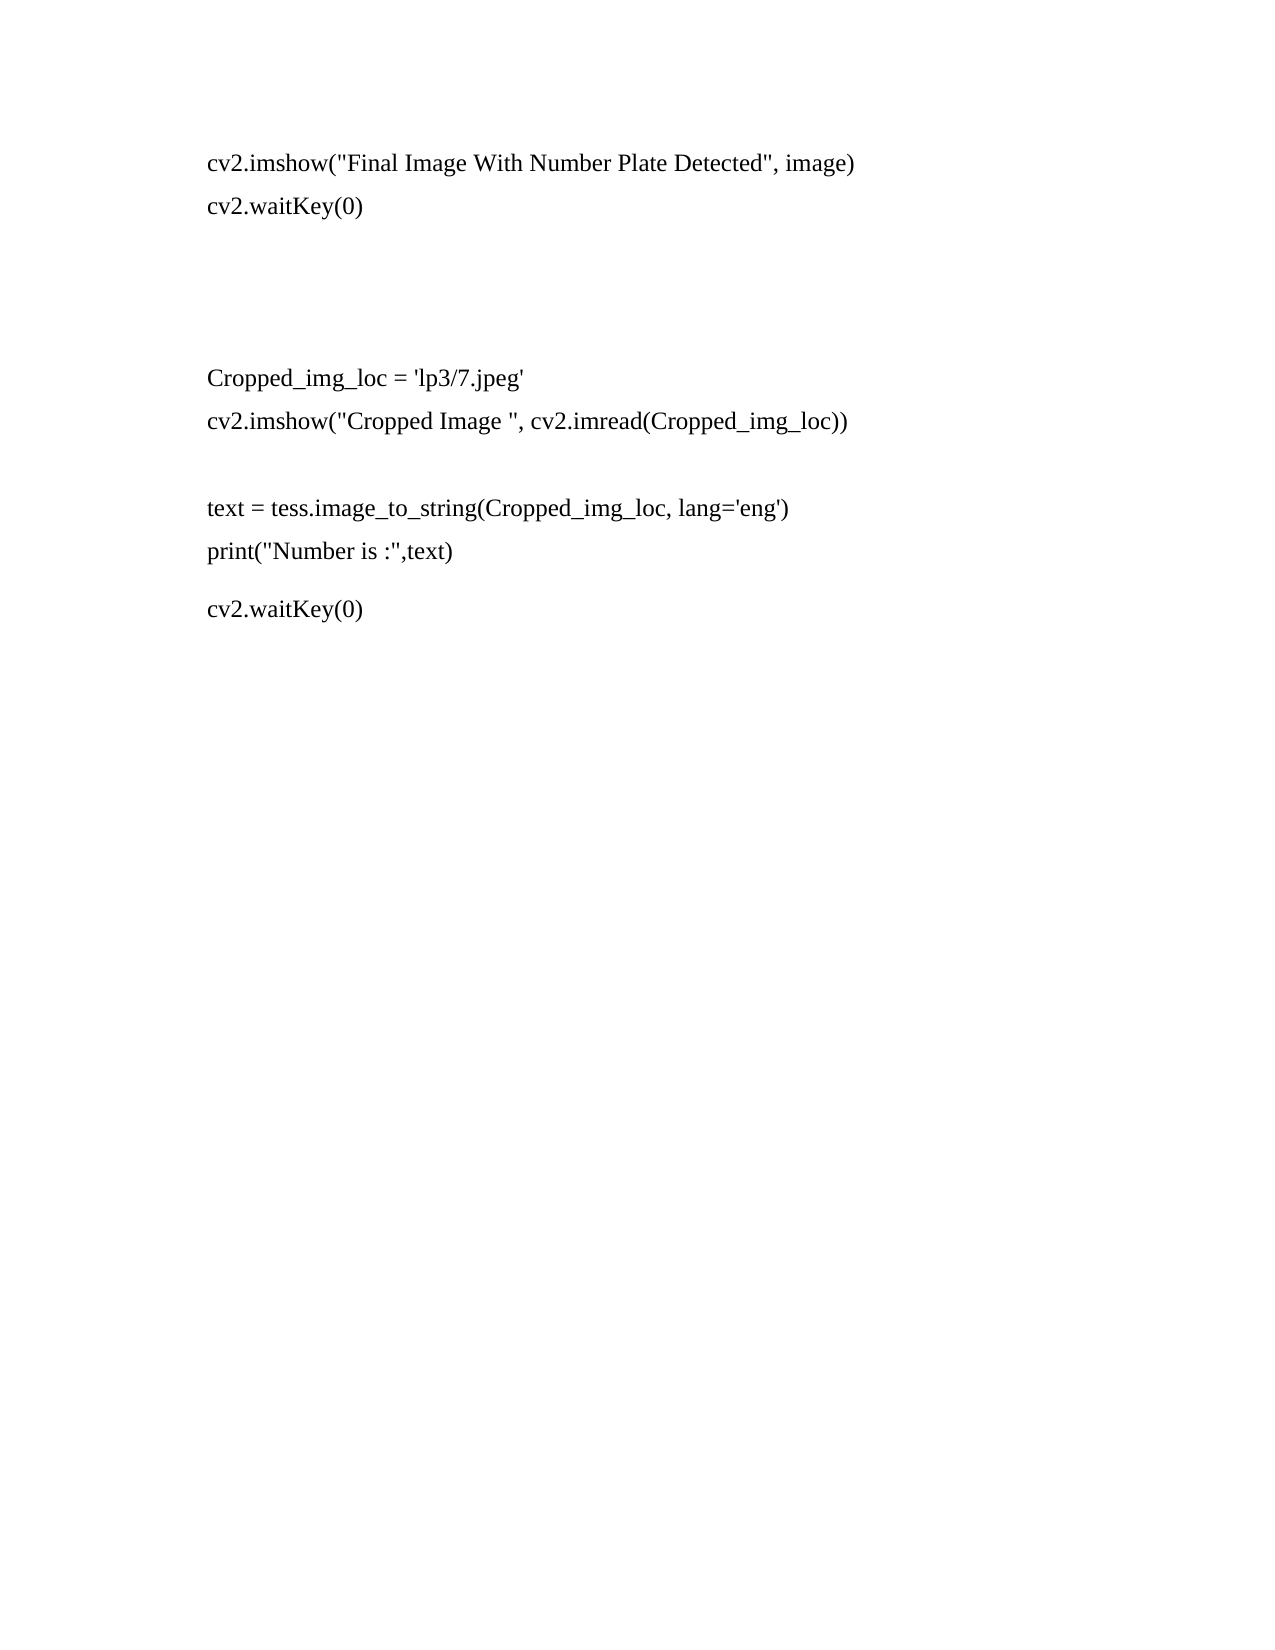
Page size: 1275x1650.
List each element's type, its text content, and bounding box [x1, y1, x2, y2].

text cv2.imshow("Final Image With Number Plate Detected", image) cv2.waitKey(0) [207, 148, 981, 219]
text cv2.waitKey(0) [207, 594, 1162, 623]
text text = tess.image_to_string(Cropped_img_loc, lang='eng') print("Number is :",text) [207, 493, 791, 564]
text cv2.imshow("Cropped Image ", cv2.imread(Cropped_img_loc)) [207, 406, 1162, 435]
text Cropped_img_loc = 'lp3/7.jpeg' [207, 363, 1162, 392]
